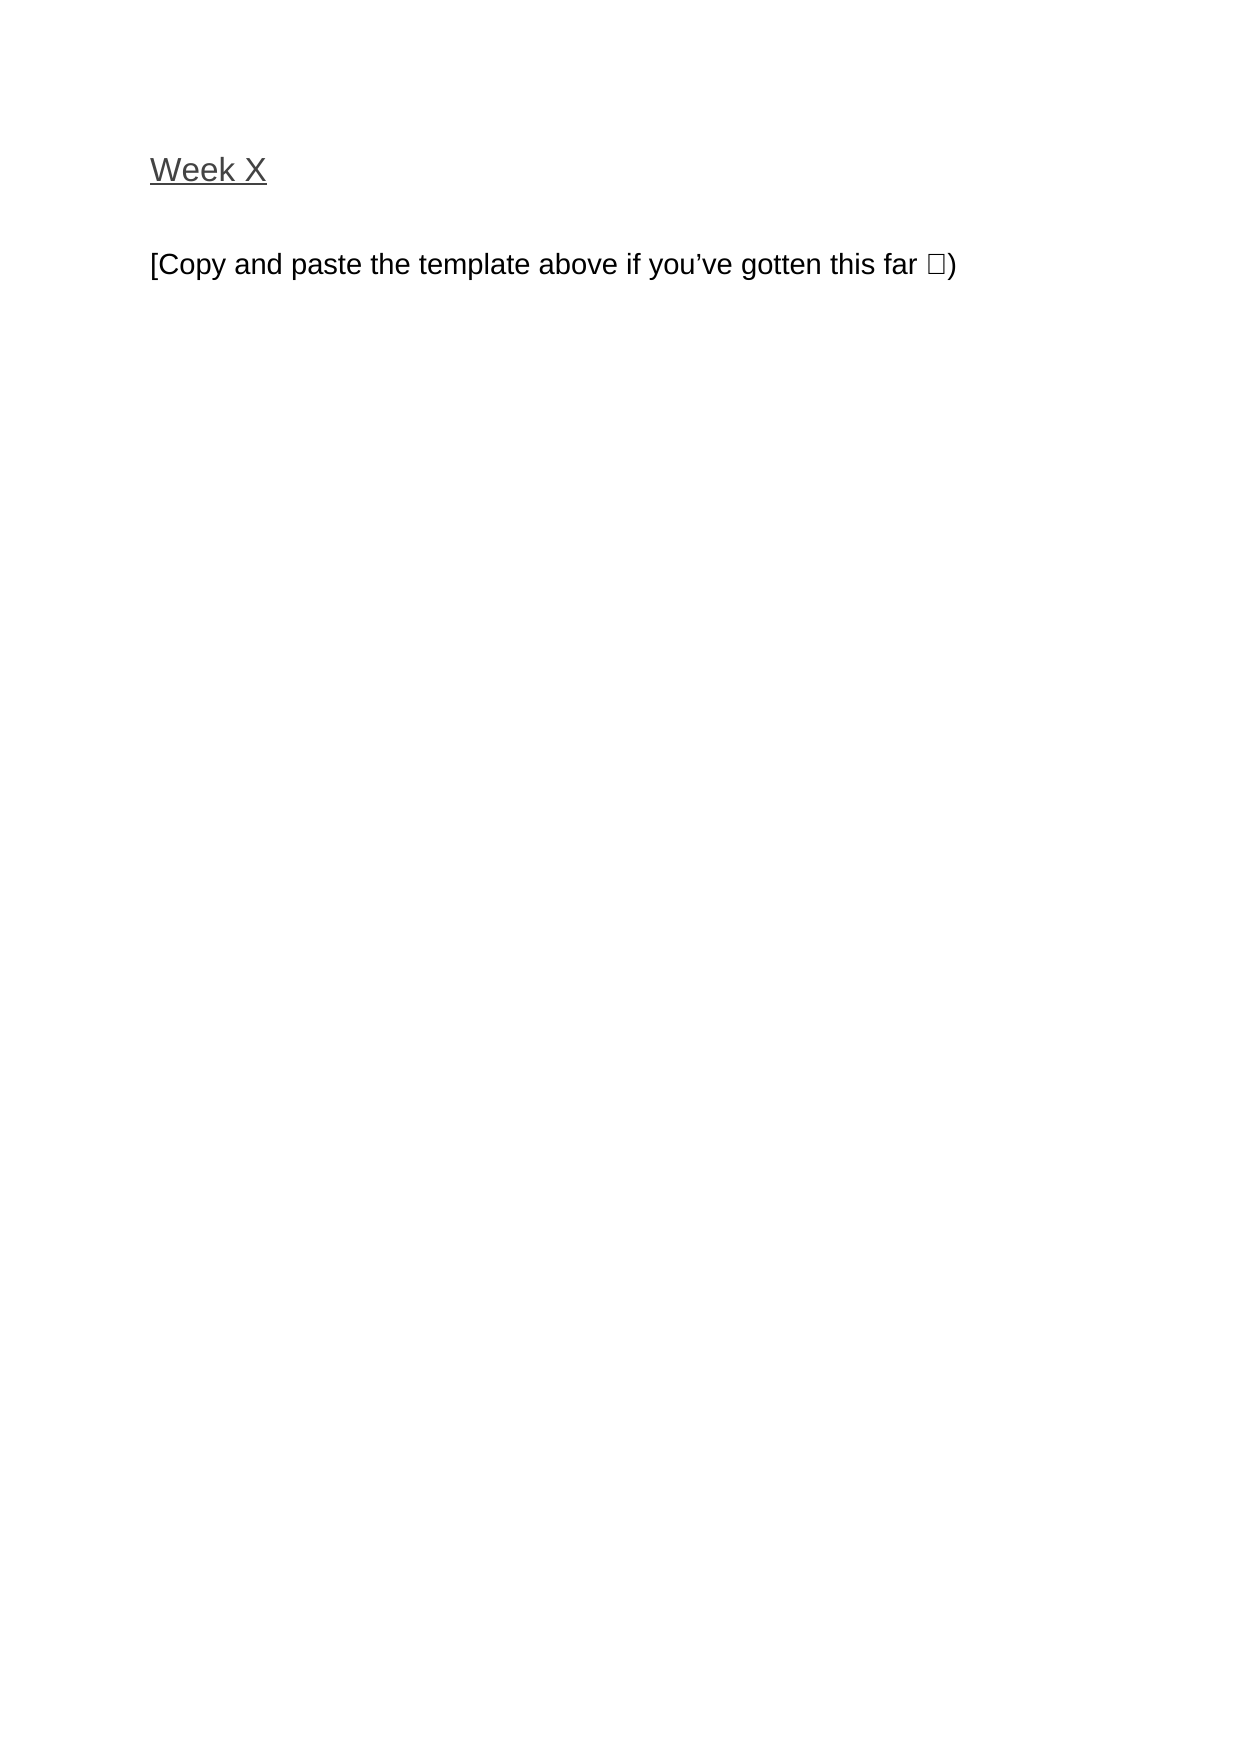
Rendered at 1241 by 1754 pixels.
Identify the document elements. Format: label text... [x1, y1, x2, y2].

text [Copy and paste the template above if you’ve gotten this far 💪) [150, 247, 1090, 281]
subtitle Week X [150, 150, 1090, 188]
